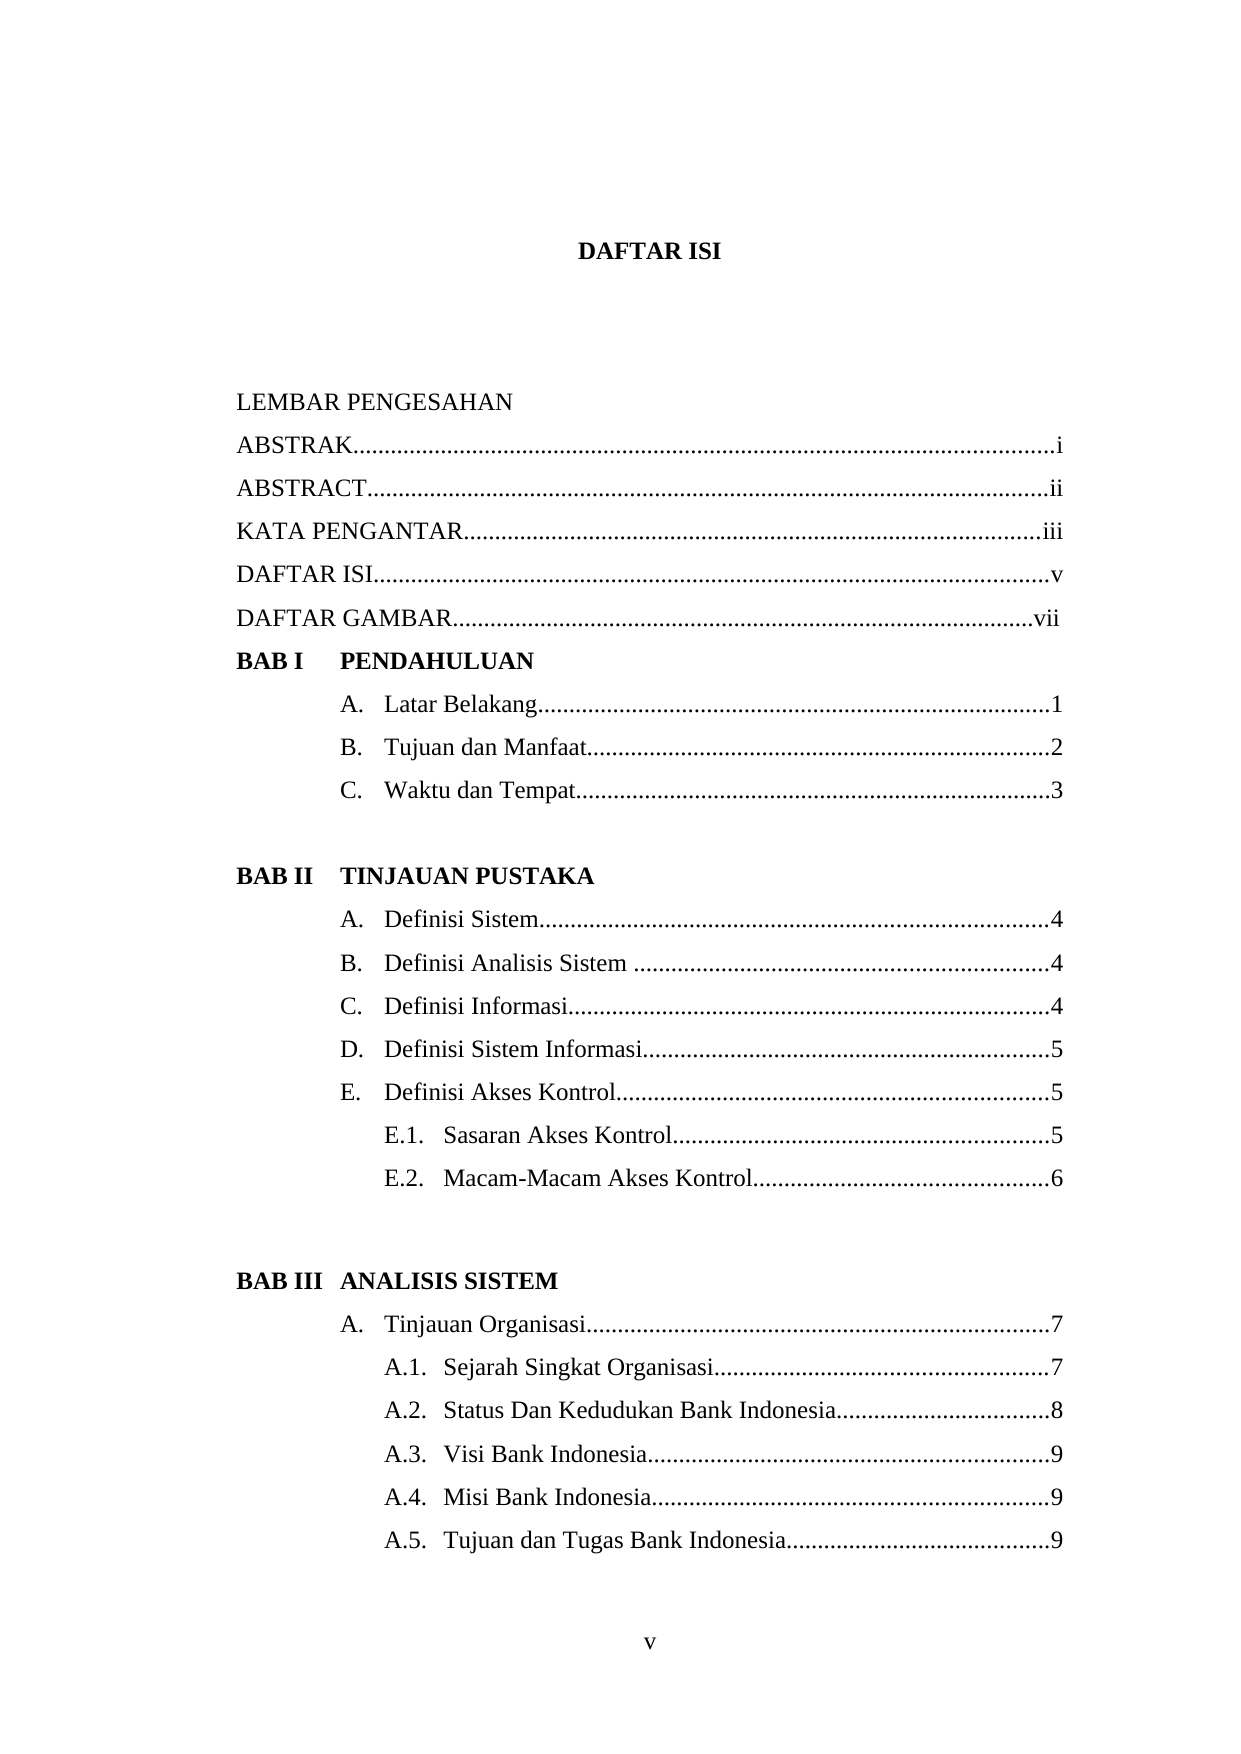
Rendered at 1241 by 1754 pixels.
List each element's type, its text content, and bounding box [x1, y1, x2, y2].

list Definisi Akses Kontrol 5 [340, 1077, 1063, 1106]
text BAB II TINJAUAN PUSTAKA [236, 861, 1063, 890]
list Tujuan dan Tugas Bank Indonesia 9 [384, 1525, 1063, 1554]
list Status Dan Kedudukan Bank Indonesia 8 [384, 1396, 1063, 1424]
list Definisi Sistem 4 [340, 904, 1063, 933]
list Definisi Analisis Sistem 4 [340, 948, 1063, 976]
list Macam-Macam Akses Kontrol 6 [384, 1163, 1063, 1192]
list Tujuan dan Manfaat 2 [340, 732, 1063, 761]
text DAFTAR GAMBAR.............................................................................................vii [236, 603, 1063, 631]
text BAB III ANALISIS SISTEM [236, 1266, 1063, 1295]
list Definisi Informasi 4 [340, 991, 1063, 1019]
list Tinjauan Organisasi 7 [340, 1309, 1063, 1338]
text ABSTRAK i [236, 430, 1063, 459]
list Latar Belakang 1 [340, 689, 1063, 718]
list Sejarah Singkat Organisasi 7 [384, 1352, 1063, 1381]
text DAFTAR ISI v [236, 559, 1063, 588]
text ABSTRACT ii [236, 473, 1063, 502]
text LEMBAR PENGESAHAN [236, 387, 1063, 416]
list Definisi Sistem Informasi 5 [340, 1034, 1063, 1063]
text KATA PENGANTAR iii [236, 516, 1063, 545]
text BAB I PENDAHULUAN [236, 646, 1063, 674]
list Waktu dan Tempat 3 [340, 775, 1063, 804]
list Misi Bank Indonesia 9 [384, 1482, 1063, 1511]
list Sasaran Akses Kontrol 5 [384, 1120, 1063, 1149]
list Visi Bank Indonesia 9 [384, 1439, 1063, 1467]
text DAFTAR ISI [236, 236, 1063, 265]
